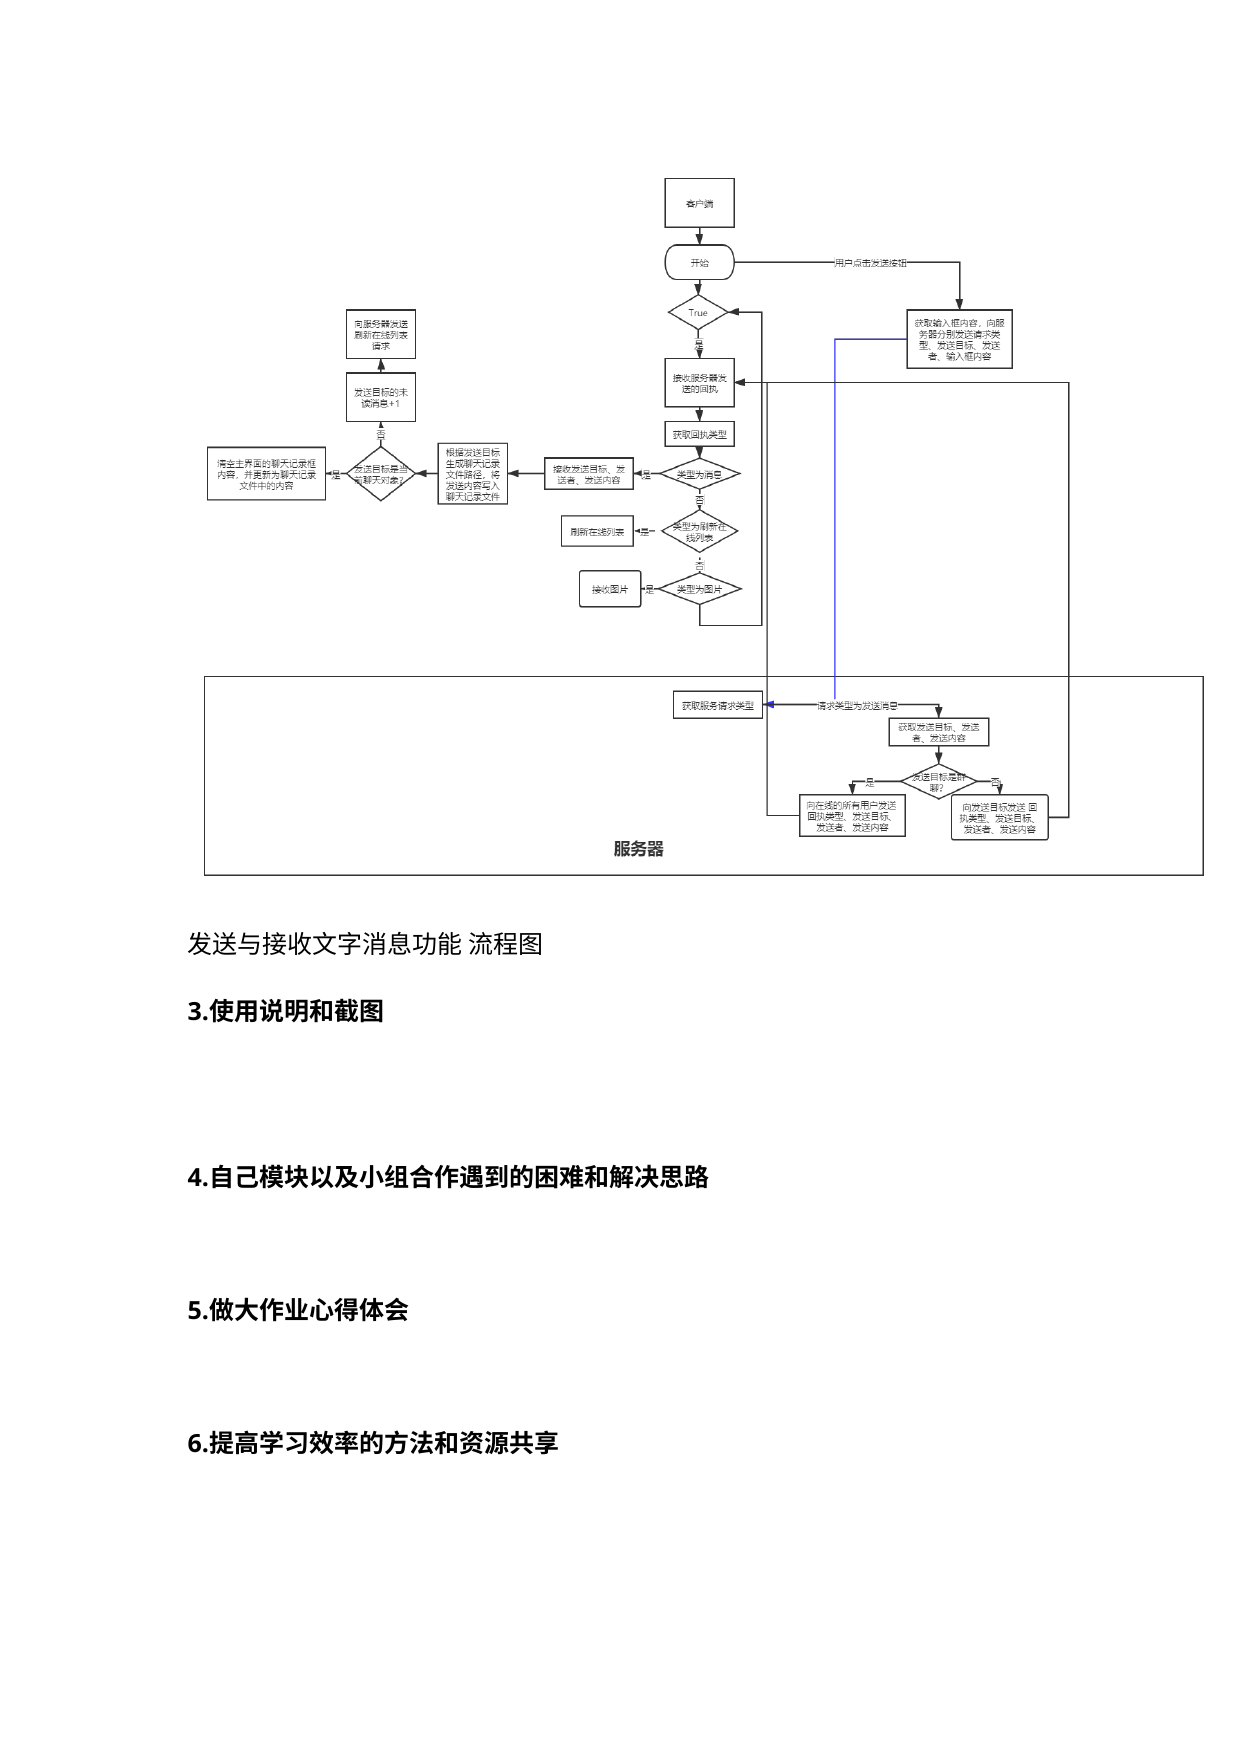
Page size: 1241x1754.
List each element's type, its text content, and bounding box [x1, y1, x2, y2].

text 5.做大作业心得体会 [187, 1276, 1053, 1341]
text 发送与接收文字消息功能 流程图 [187, 911, 1053, 976]
text 6.提高学习效率的方法和资源共享 [187, 1409, 1053, 1474]
picture [187, 162, 1220, 892]
text 3.使用说明和截图 [187, 977, 1053, 1042]
text 4.自己模块以及小组合作遇到的困难和解决思路 [187, 1143, 1053, 1208]
